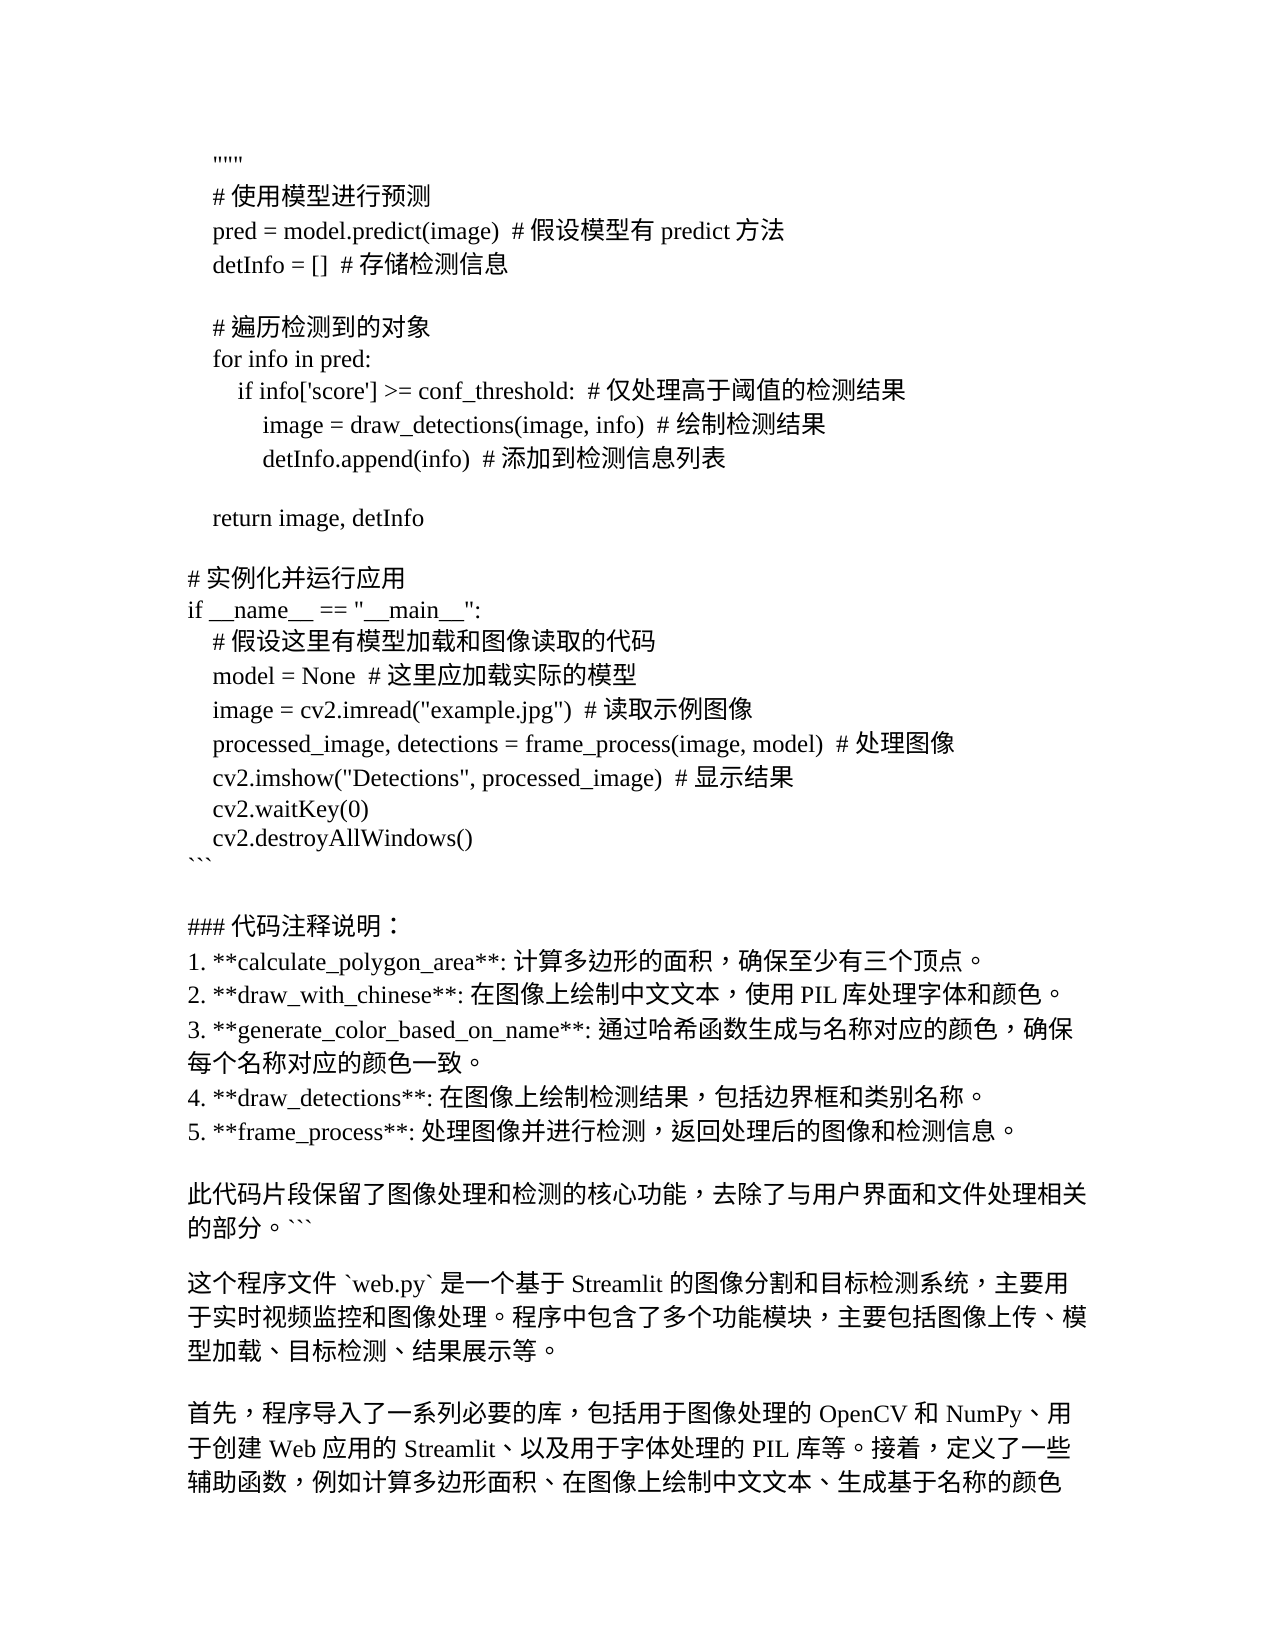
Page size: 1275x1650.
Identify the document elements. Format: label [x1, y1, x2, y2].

text [187, 1265, 1087, 1498]
text [187, 150, 1087, 1244]
